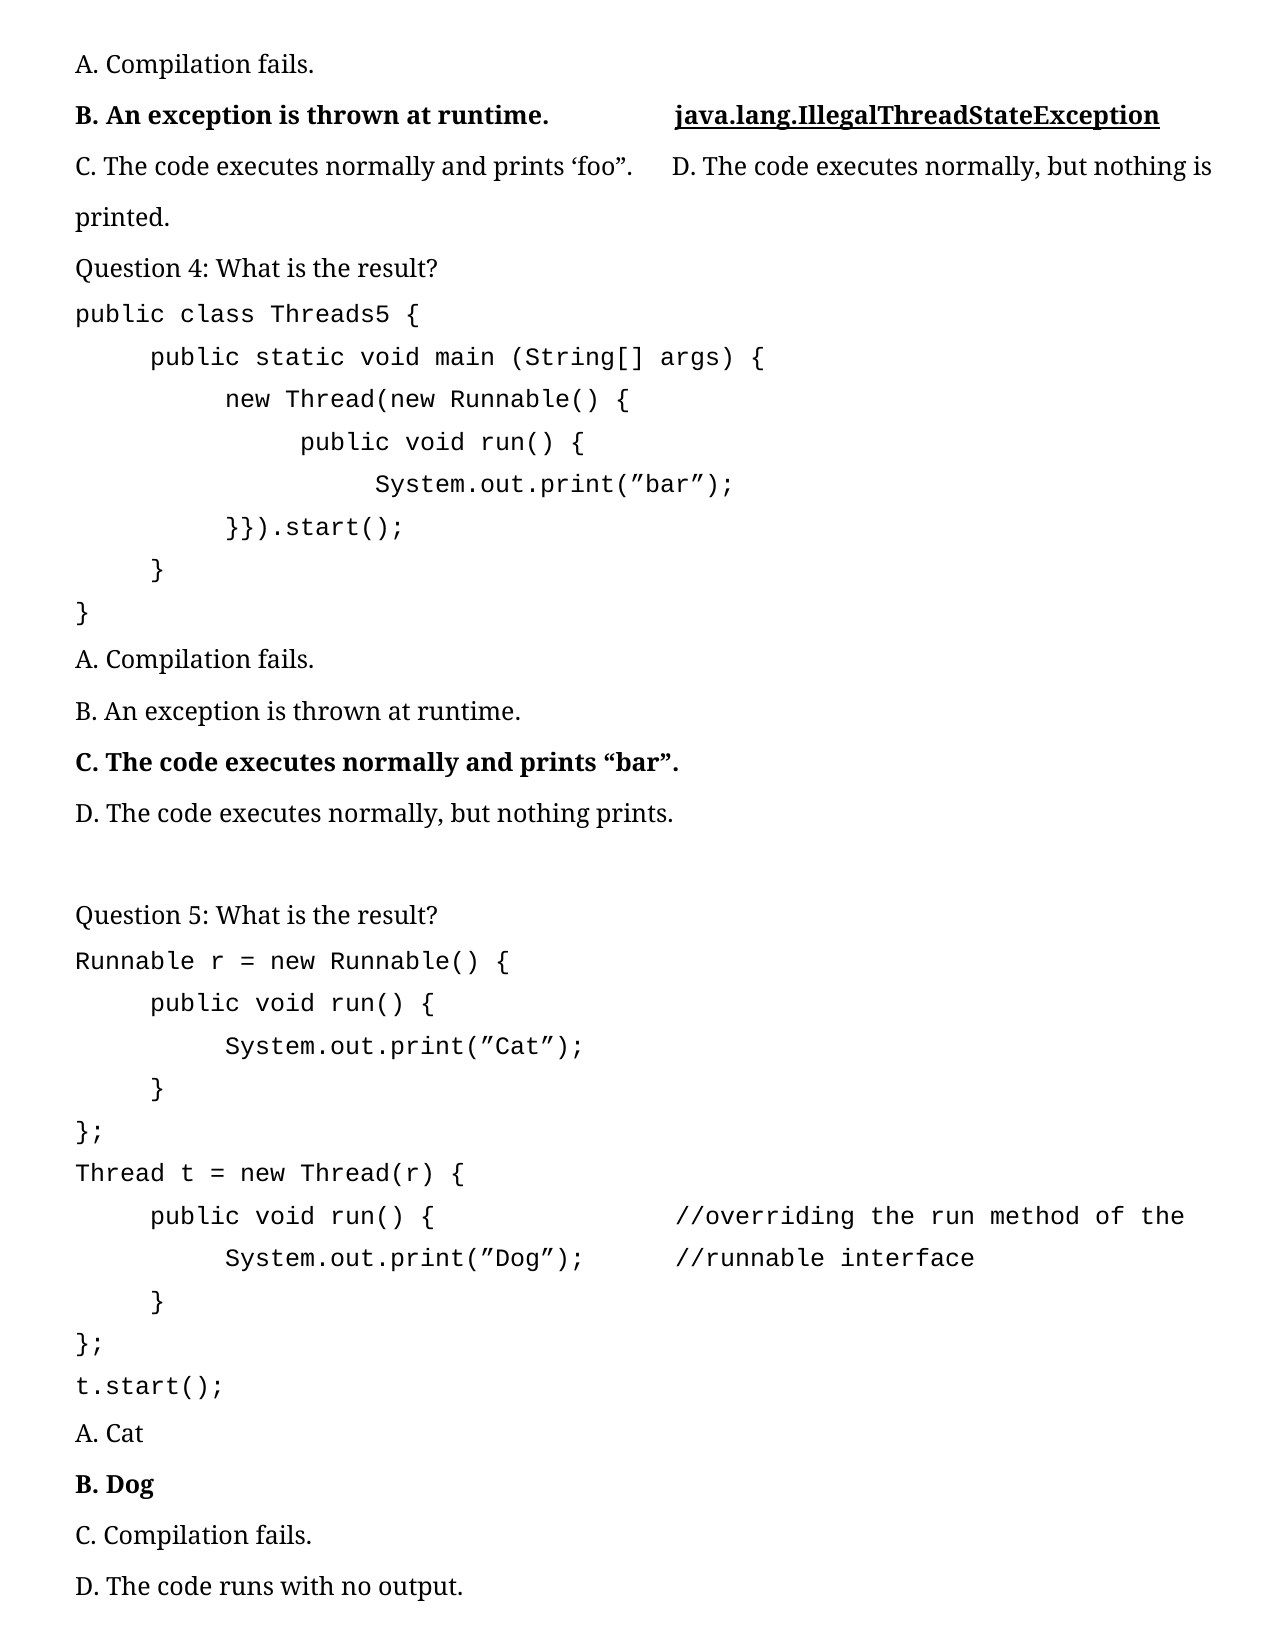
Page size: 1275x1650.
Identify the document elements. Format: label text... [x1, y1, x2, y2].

text B. Dog [75, 1467, 1228, 1501]
text Question 4: What is the result? [75, 251, 1228, 285]
text System.out.print(”bar”); [300, 472, 1228, 500]
text } [75, 557, 1228, 585]
text }; [75, 1331, 1228, 1359]
text D. The code executes normally, but nothing prints. [75, 795, 1228, 829]
text public static void main (String[] args) { [75, 344, 1228, 373]
text public void run() { [225, 429, 1228, 458]
text } [75, 1076, 1228, 1104]
text t.start(); [75, 1373, 1228, 1402]
text } [75, 1288, 1228, 1317]
text }}).start(); [150, 514, 1228, 543]
text }; [75, 1118, 1228, 1147]
text System.out.print(”Cat”); [150, 1033, 1228, 1062]
text D. The code runs with no output. [75, 1569, 1228, 1603]
text public void run() { //overriding the run method of the [75, 1203, 1228, 1232]
text C. Compilation fails. [75, 1518, 1228, 1552]
text } [75, 599, 1228, 628]
text Runnable r = new Runnable() { [75, 948, 1228, 977]
text public void run() { [75, 991, 1228, 1019]
text System.out.print(”Dog”); //runnable interface [150, 1246, 1228, 1274]
text Thread t = new Thread(r) { [75, 1161, 1228, 1189]
text A. Compilation fails. [75, 642, 1228, 676]
text Question 5: What is the result? [75, 897, 1228, 931]
text C. The code executes normally and prints “bar”. [75, 744, 1228, 778]
text C. The code executes normally and prints ‘foo”. D. The code executes normally, but nothing is printed. [75, 149, 1228, 234]
text A. Compilation fails. [75, 47, 1228, 81]
text new Thread(new Runnable() { [150, 387, 1228, 415]
text public class Threads5 { [75, 302, 1228, 330]
text A. Cat [75, 1416, 1228, 1450]
text B. An exception is thrown at runtime. java.lang.IllegalThreadStateException [75, 98, 1228, 132]
text B. An exception is thrown at runtime. [75, 693, 1228, 727]
